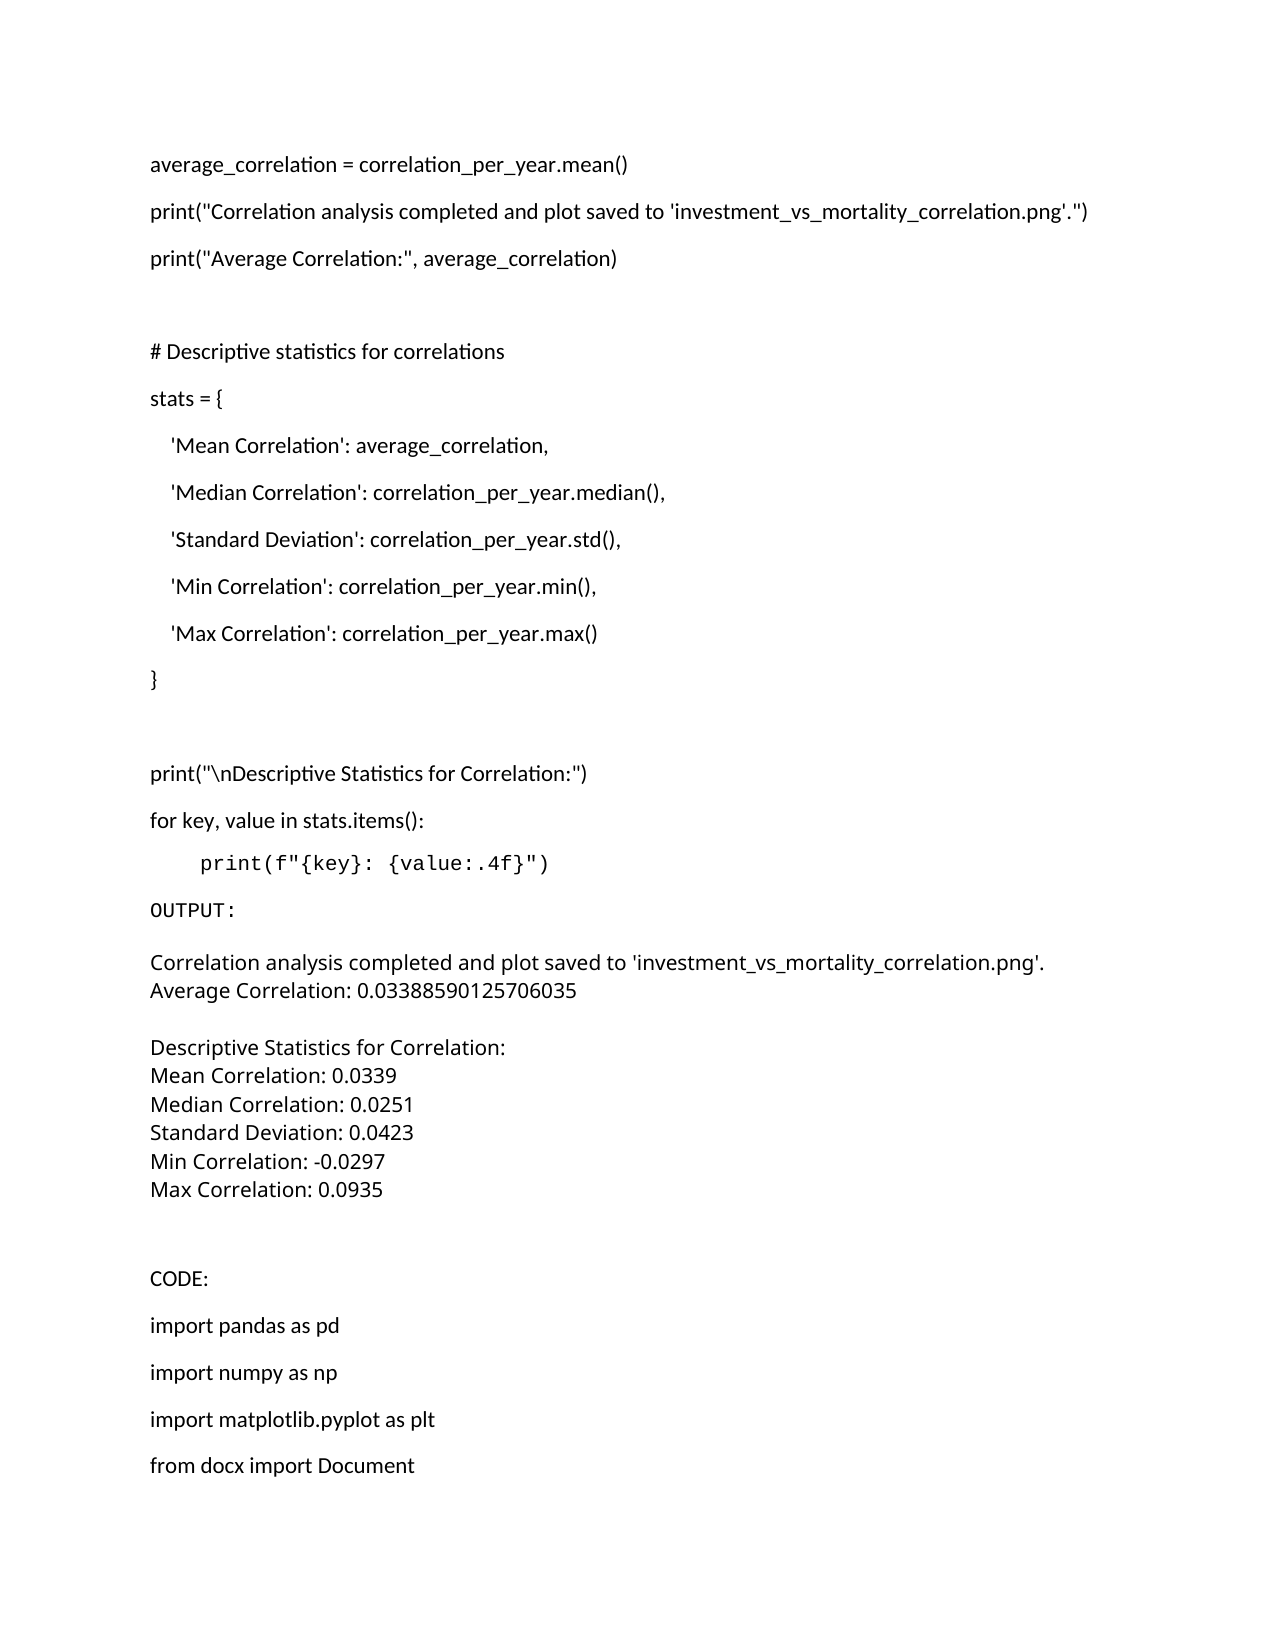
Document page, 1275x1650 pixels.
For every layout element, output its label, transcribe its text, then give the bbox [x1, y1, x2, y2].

text Descriptive Statistics for Correlation: [150, 1033, 1125, 1061]
text print("\nDescriptive Statistics for Correlation:") [150, 759, 1125, 787]
text Mean Correlation: 0.0339 [150, 1061, 1125, 1090]
text average_correlation = correlation_per_year.mean() [150, 150, 1125, 178]
text # Descriptive statistics for correlations [150, 337, 1125, 366]
text Min Correlation: -0.0297 [150, 1147, 1125, 1175]
text 'Min Correlation': correlation_per_year.min(), [150, 572, 1125, 600]
text Median Correlation: 0.0251 [150, 1090, 1125, 1118]
text 'Standard Deviation': correlation_per_year.std(), [150, 525, 1125, 553]
text stats = { [150, 384, 1125, 412]
text import numpy as np [150, 1358, 1125, 1386]
text for key, value in stats.items(): [150, 806, 1125, 834]
text 'Median Correlation': correlation_per_year.median(), [150, 478, 1125, 506]
text CODE: [150, 1204, 1125, 1292]
text print("Average Correlation:", average_correlation) [150, 244, 1125, 272]
text 'Max Correlation': correlation_per_year.max() [150, 619, 1125, 647]
text print(f"{key}: {value:.4f}") OUTPUT: Correlation analysis completed and plot saved to 'investment_vs_mortality_correlation.png'. [150, 853, 1125, 976]
text from docx import Document [150, 1452, 1125, 1479]
text 'Mean Correlation': average_correlation, [150, 431, 1125, 459]
text Max Correlation: 0.0935 [150, 1175, 1125, 1204]
text print("Correlation analysis completed and plot saved to 'investment_vs_mortality_correlation.png'.") [150, 197, 1125, 225]
text Average Correlation: 0.03388590125706035 [150, 976, 1125, 1004]
text } [150, 666, 1125, 694]
text Standard Deviation: 0.0423 [150, 1118, 1125, 1147]
text import pandas as pd [150, 1311, 1125, 1339]
text import matplotlib.pyplot as plt [150, 1405, 1125, 1433]
